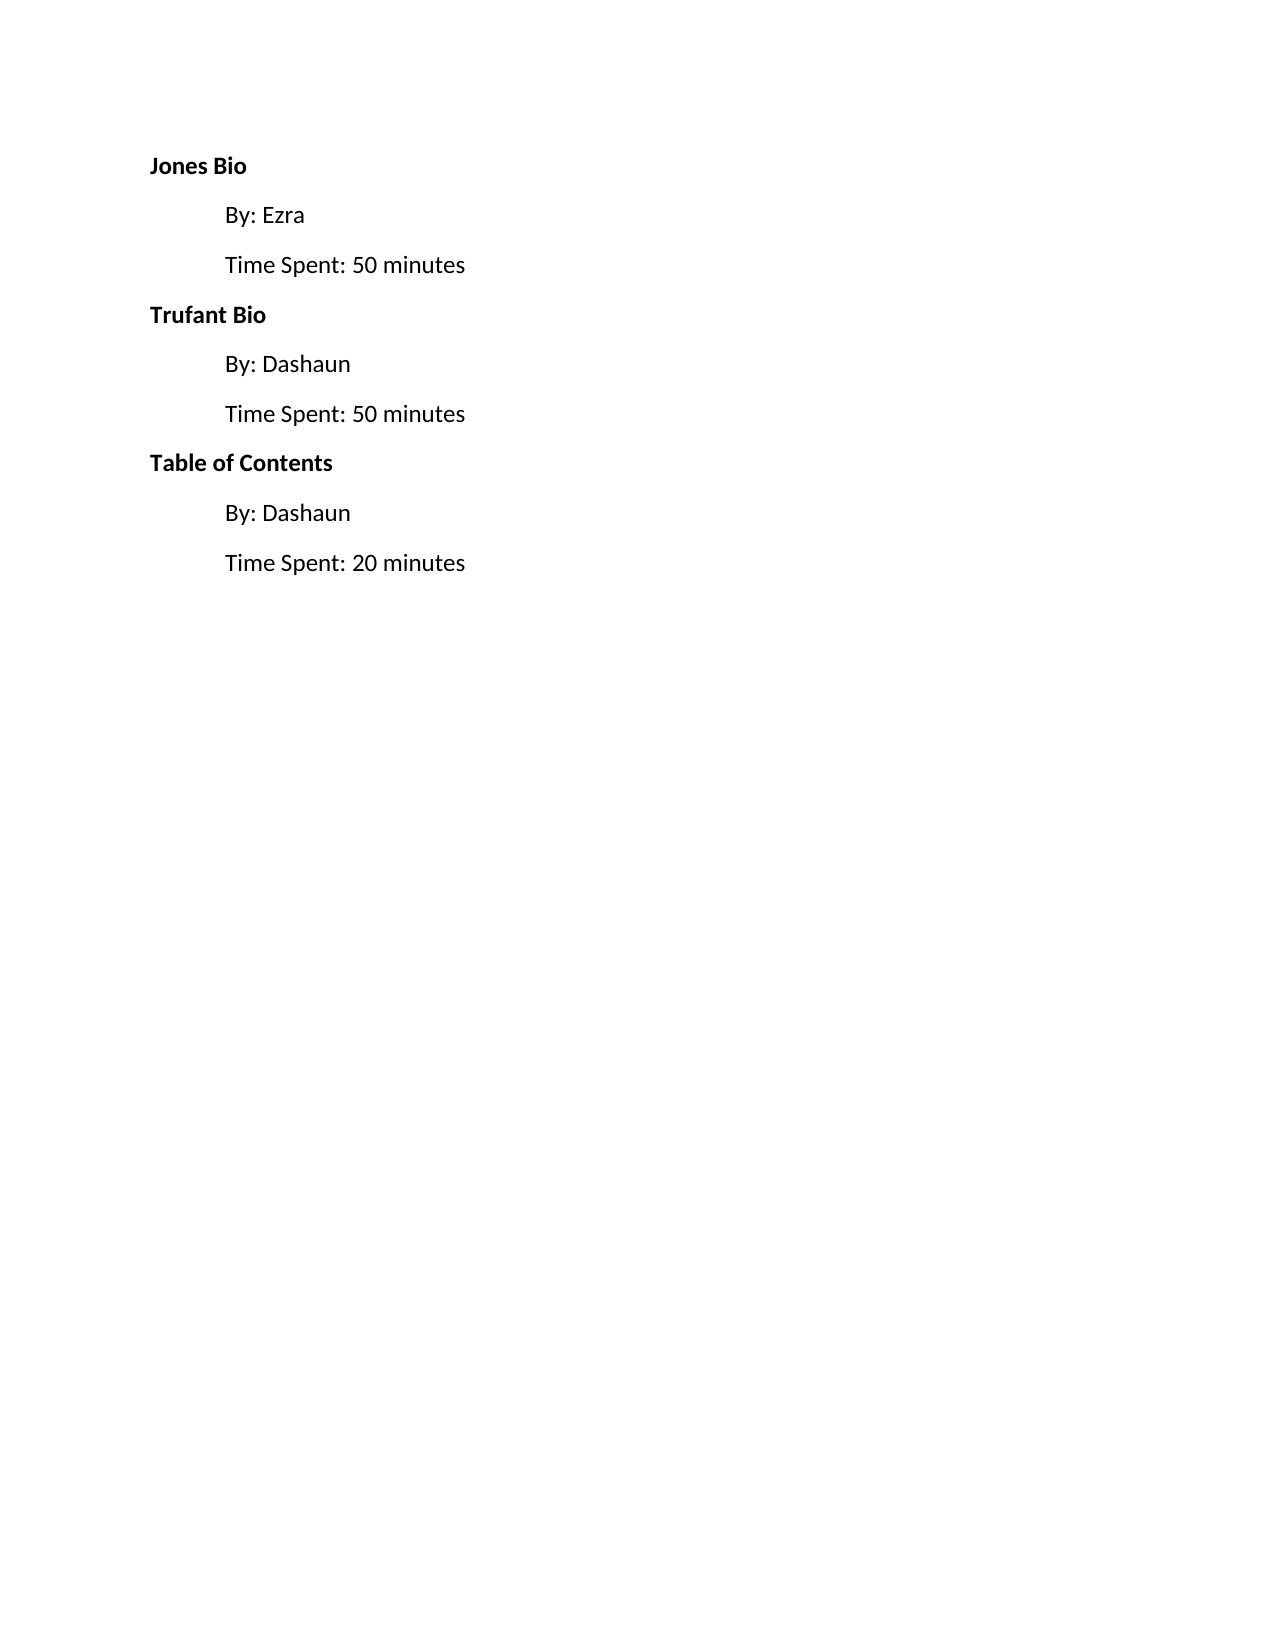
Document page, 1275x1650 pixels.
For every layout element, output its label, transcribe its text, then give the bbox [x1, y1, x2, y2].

text By: Dashaun [150, 497, 1125, 528]
text Table of Contents [150, 447, 1125, 478]
text Jones Bio [150, 150, 1125, 181]
text By: Dashaun [150, 348, 1125, 379]
text By: Ezra [150, 199, 1125, 230]
text Time Spent: 20 minutes [150, 547, 1125, 577]
text Trufant Bio [150, 299, 1125, 329]
text Time Spent: 50 minutes [150, 249, 1125, 280]
text Time Spent: 50 minutes [150, 398, 1125, 428]
